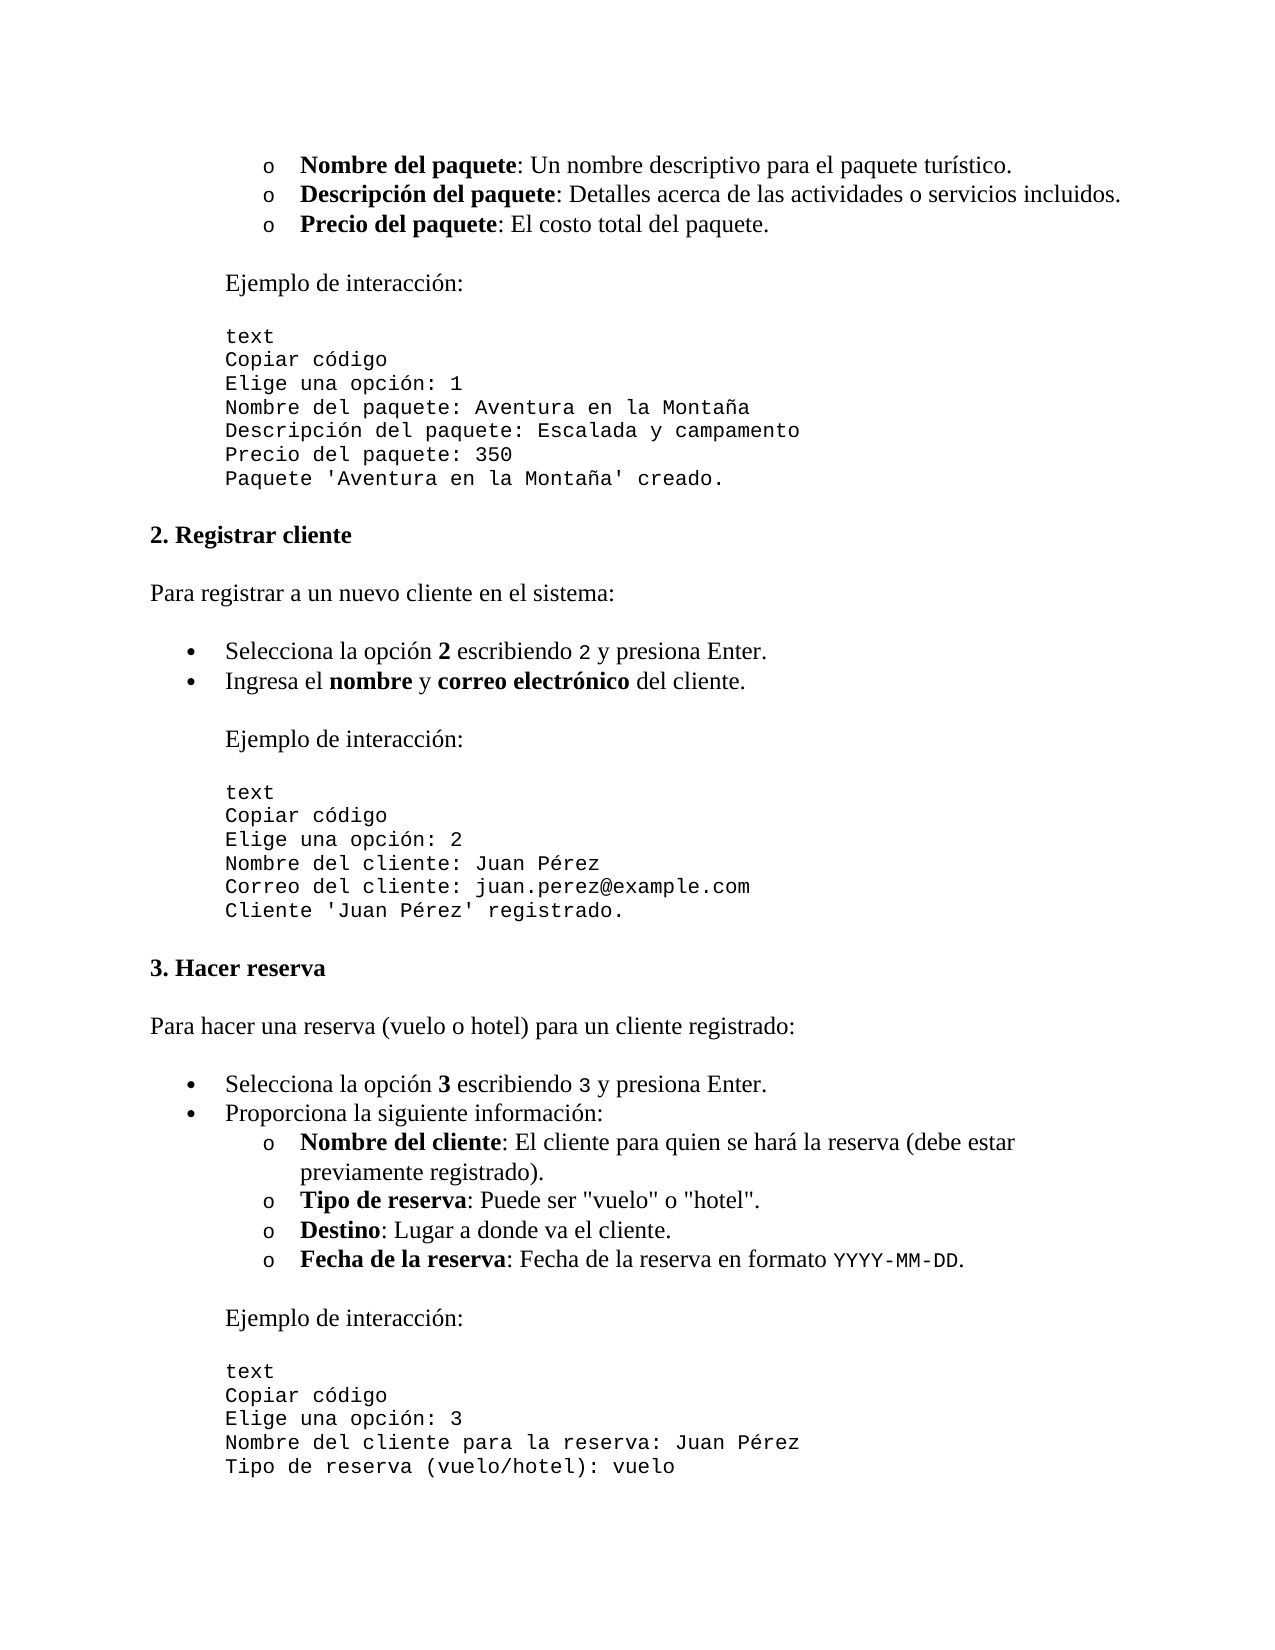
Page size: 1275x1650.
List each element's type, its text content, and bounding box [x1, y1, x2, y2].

list Selecciona la opción 3 escribiendo 3 y presiona Enter. [187, 1069, 1125, 1098]
text Descripción del paquete: Escalada y campamento [225, 420, 1125, 444]
text Copiar código [225, 1385, 1125, 1408]
list Precio del paquete: El costo total del paquete. [262, 209, 1125, 239]
list Tipo de reserva: Puede ser "vuelo" o "hotel". [262, 1185, 1125, 1215]
text Correo del cliente: juan.perez@example.com [225, 876, 1125, 900]
text 3. Hacer reserva [150, 953, 1125, 982]
text Ejemplo de interacción: [225, 724, 1125, 753]
text Nombre del cliente para la reserva: Juan Pérez [225, 1432, 1125, 1456]
text Ejemplo de interacción: [225, 1303, 1125, 1332]
text Paquete 'Aventura en la Montaña' creado. [225, 468, 1125, 491]
text Para registrar a un nuevo cliente en el sistema: [150, 578, 1125, 607]
list Descripción del paquete: Detalles acerca de las actividades o servicios incluidos. [262, 179, 1125, 209]
text text [225, 1361, 1125, 1385]
list Destino: Lugar a donde va el cliente. [262, 1215, 1125, 1244]
text 2. Registrar cliente [150, 521, 1125, 549]
text Ejemplo de interacción: [225, 268, 1125, 297]
text Tipo de reserva (vuelo/hotel): vuelo [225, 1456, 1125, 1479]
text Nombre del paquete: Aventura en la Montaña [225, 397, 1125, 420]
text Nombre del cliente: Juan Pérez [225, 853, 1125, 876]
text Para hacer una reserva (vuelo o hotel) para un cliente registrado: [150, 1011, 1125, 1039]
text Elige una opción: 3 [225, 1408, 1125, 1432]
text Elige una opción: 2 [225, 829, 1125, 853]
text Elige una opción: 1 [225, 373, 1125, 397]
list Selecciona la opción 2 escribiendo 2 y presiona Enter. [187, 636, 1125, 666]
list Fecha de la reserva: Fecha de la reserva en formato YYYY-MM-DD. [262, 1244, 1125, 1274]
text text [225, 326, 1125, 349]
text Copiar código [225, 349, 1125, 373]
text text [225, 782, 1125, 805]
text Copiar código [225, 805, 1125, 829]
text Cliente 'Juan Pérez' registrado. [225, 900, 1125, 924]
text Precio del paquete: 350 [225, 444, 1125, 468]
list Ingresa el nombre y correo electrónico del cliente. [187, 666, 1125, 695]
list Nombre del cliente: El cliente para quien se hará la reserva (debe estar previamente registrado). [262, 1127, 1125, 1185]
list Nombre del paquete: Un nombre descriptivo para el paquete turístico. [262, 150, 1125, 179]
list Proporciona la siguiente información: [187, 1098, 1125, 1127]
